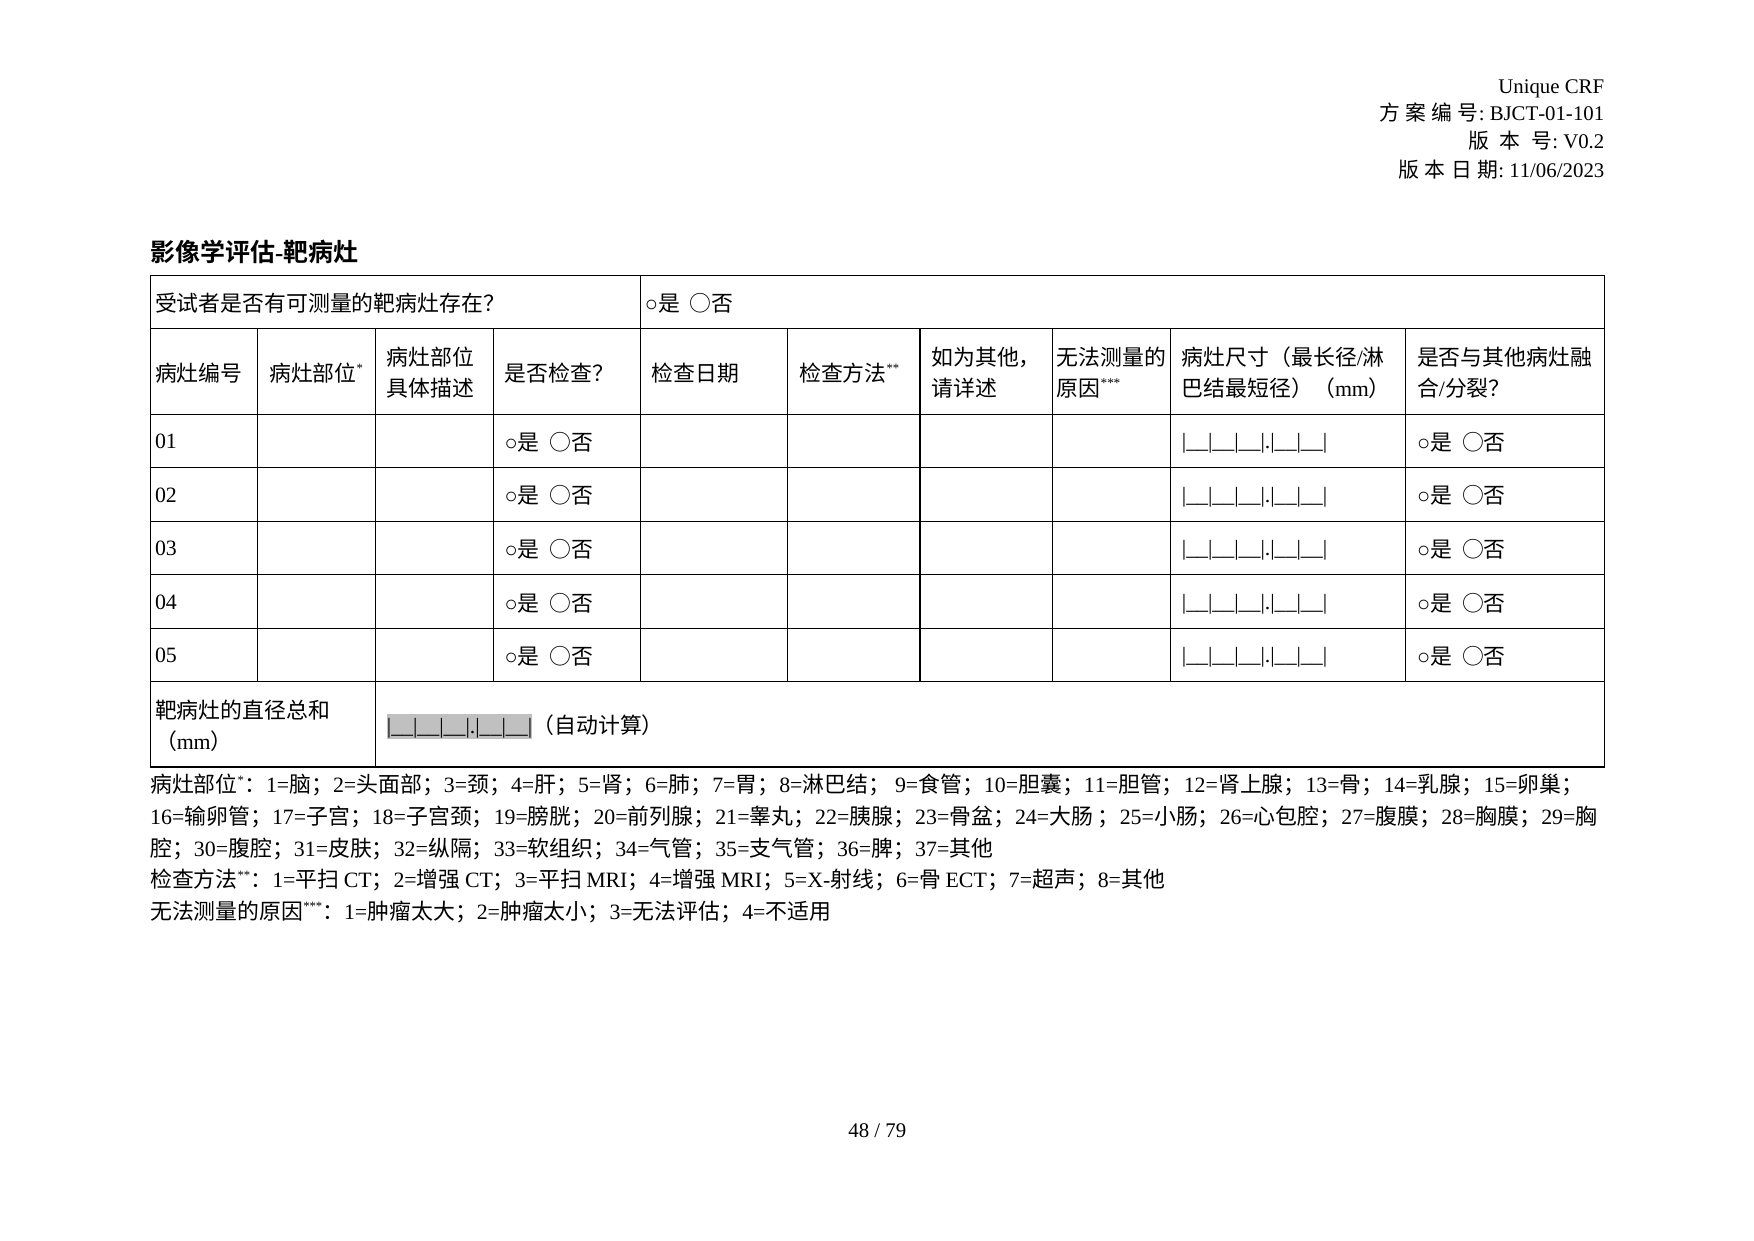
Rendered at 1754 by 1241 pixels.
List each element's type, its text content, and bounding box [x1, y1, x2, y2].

table_cell ○是 ○否 [494, 415, 640, 467]
subtitle 影像学评估-靶病灶 [150, 232, 1604, 268]
table_cell 05 [151, 629, 257, 681]
table_header ○是 ○否 [641, 276, 1604, 328]
table_cell [921, 468, 1052, 521]
table_cell |__|__|__|.|__|__| [1171, 415, 1405, 467]
table_cell [788, 629, 919, 681]
table_cell ○是 ○否 [1406, 468, 1604, 521]
table_cell [641, 575, 787, 628]
table_cell |__|__|__|.|__|__| [1171, 468, 1405, 521]
table_cell ○是 ○否 [494, 575, 640, 628]
table_cell [788, 468, 919, 521]
table_cell 病灶部位具体描述 [376, 329, 493, 413]
table_cell ○是 ○否 [1406, 415, 1604, 467]
table_cell [376, 575, 493, 628]
table_cell |__|__|__|.|__|__| [1171, 629, 1405, 681]
table_cell ○是 ○否 [1406, 575, 1604, 628]
table_cell |__|__|__|.|__|__|（自动计算） [376, 682, 1604, 766]
text 病灶部位*：1=脑；2=头面部；3=颈；4=肝；5=肾；6=肺；7=胃；8=淋巴结； 9=食管；10=胆囊；11=胆管；12=肾上腺；13=骨；14=乳腺；15=卵巢；16=输卵管；17=子宫；18=子宫颈；19=膀胱；20=前列腺；21=睾丸；22=胰腺；23=骨盆；24=大肠 ；25=小肠；26=心包腔；27=腹膜；28=胸膜；29=胸腔；30=腹腔；31=皮肤；32=纵隔；33=软组织；34=气管；35=支气管；36=脾；37=其他 [150, 768, 1604, 862]
table_cell [921, 575, 1052, 628]
table_cell [788, 415, 919, 467]
table_cell [921, 415, 1052, 467]
table_cell 检查方法** [788, 329, 919, 413]
table_cell [258, 522, 375, 574]
table_cell [641, 629, 787, 681]
text 检查方法**：1=平扫CT；2=增强CT；3=平扫MRI；4=增强MRI；5=X-射线；6=骨ECT；7=超声；8=其他 [150, 862, 1604, 894]
table_cell ○是 ○否 [494, 522, 640, 574]
table_cell ○是 ○否 [1406, 629, 1604, 681]
table_cell 如为其他，请详述 [921, 329, 1052, 413]
table_cell [1053, 522, 1170, 574]
table_cell 病灶编号 [151, 329, 257, 413]
table_cell 02 [151, 468, 257, 521]
table_cell 病灶部位* [258, 329, 375, 413]
table_cell ○是 ○否 [494, 629, 640, 681]
text 无法测量的原因***：1=肿瘤太大；2=肿瘤太小；3=无法评估；4=不适用 [150, 894, 1604, 926]
table_header 受试者是否有可测量的靶病灶存在？ [151, 276, 640, 328]
table_cell [788, 522, 919, 574]
table_cell [1053, 468, 1170, 521]
table_cell 01 [151, 415, 257, 467]
table_cell [1053, 575, 1170, 628]
table_cell [921, 522, 1052, 574]
table_cell [258, 575, 375, 628]
table_cell [1053, 629, 1170, 681]
table_cell 是否与其他病灶融合/分裂？ [1406, 329, 1604, 413]
table_cell [641, 468, 787, 521]
table_cell [376, 415, 493, 467]
table_cell 检查日期 [641, 329, 787, 413]
table_cell 靶病灶的直径总和（mm） [151, 682, 375, 766]
table_cell 无法测量的原因*** [1053, 329, 1170, 413]
table_cell 是否检查？ [494, 329, 640, 413]
table_cell [641, 415, 787, 467]
table_cell ○是 ○否 [1406, 522, 1604, 574]
table_cell [376, 629, 493, 681]
table_cell [788, 575, 919, 628]
table_cell [1053, 415, 1170, 467]
table_cell |__|__|__|.|__|__| [1171, 575, 1405, 628]
table_cell [258, 468, 375, 521]
table_cell 04 [151, 575, 257, 628]
table_cell 03 [151, 522, 257, 574]
table_cell [376, 468, 493, 521]
table_cell ○是 ○否 [494, 468, 640, 521]
table_cell [641, 522, 787, 574]
table_cell [258, 415, 375, 467]
table_cell [921, 629, 1052, 681]
table_cell 病灶尺寸（最长径/淋巴结最短径）（mm） [1171, 329, 1405, 413]
table_cell [258, 629, 375, 681]
table_cell [376, 522, 493, 574]
table_cell |__|__|__|.|__|__| [1171, 522, 1405, 574]
